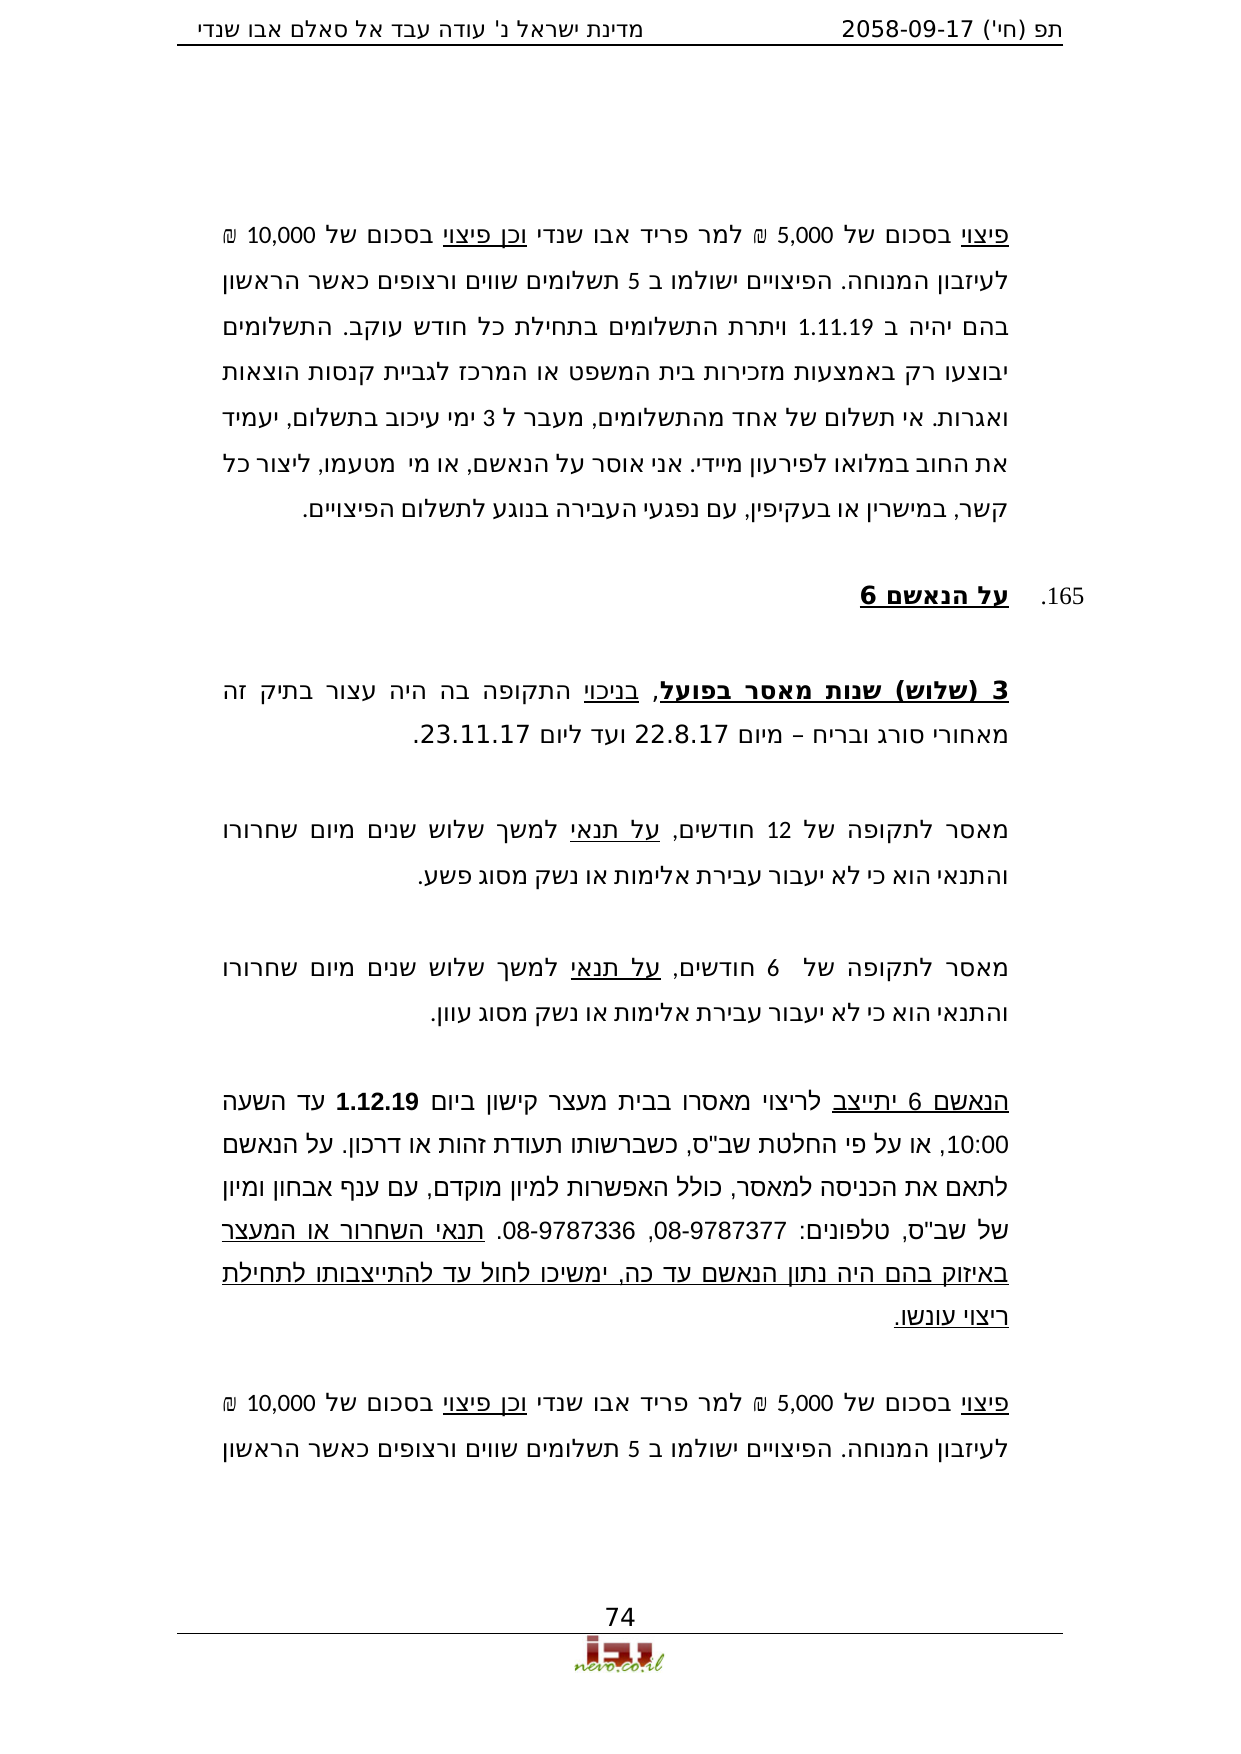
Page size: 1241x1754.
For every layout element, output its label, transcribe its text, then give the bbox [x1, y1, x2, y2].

text מאסר לתקופה של 6 חודשים, על תנאי למשך שלוש שנים מיום שחרורו והתנאי הוא כי לא יעבור עבירת אלימות או נשק מסוג עוון. [222, 952, 1009, 1028]
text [222, 1387, 1009, 1463]
list 3 (שלוש) שנות מאסר בפועל, בניכוי התקופה בה היה עצור בתיק זה מאחורי סורג ובריח – מיום 22.8.17 ועד ליום 23.11.17. [222, 676, 1009, 749]
list על הנאשם 6 [222, 581, 1084, 611]
picture [574, 1635, 666, 1673]
text הנאשם 6 יתייצב לריצוי מאסרו בבית מעצר קישון ביום 1.12.19 עד השעה 10:00, או על פי החלטת שב"ס, כשברשותו תעודת זהות או דרכון. על הנאשם לתאם את הכניסה למאסר, כולל האפשרות למיון מוקדם, עם ענף אבחון ומיון של שב"ס, טלפונים: 08-9787377, 08-9787336. תנאי השחרור או המעצר באיזוק בהם היה נתון הנאשם עד כה, ימשיכו לחול עד להתייצבותו לתחילת ריצוי עונשו. [222, 1285, 1009, 1331]
text הנאשם 6 יתייצב לריצוי מאסרו בבית מעצר קישון ביום 1.12.19 עד השעה 10:00, או על פי החלטת שב"ס, כשברשותו תעודת זהות או דרכון. על הנאשם לתאם את הכניסה למאסר, כולל האפשרות למיון מוקדם, עם ענף אבחון ומיון של שב"ס, טלפונים: 08-9787377, 08-9787336. תנאי השחרור או המעצר באיזוק בהם היה נתון הנאשם עד כה, ימשיכו לחול עד להתייצבותו לתחילת ריצוי עונשו. [222, 1086, 1009, 1284]
text מאסר לתקופה של 12 חודשים, על תנאי למשך שלוש שנים מיום שחרורו והתנאי הוא כי לא יעבור עבירת אלימות או נשק מסוג פשע. [222, 815, 1009, 891]
